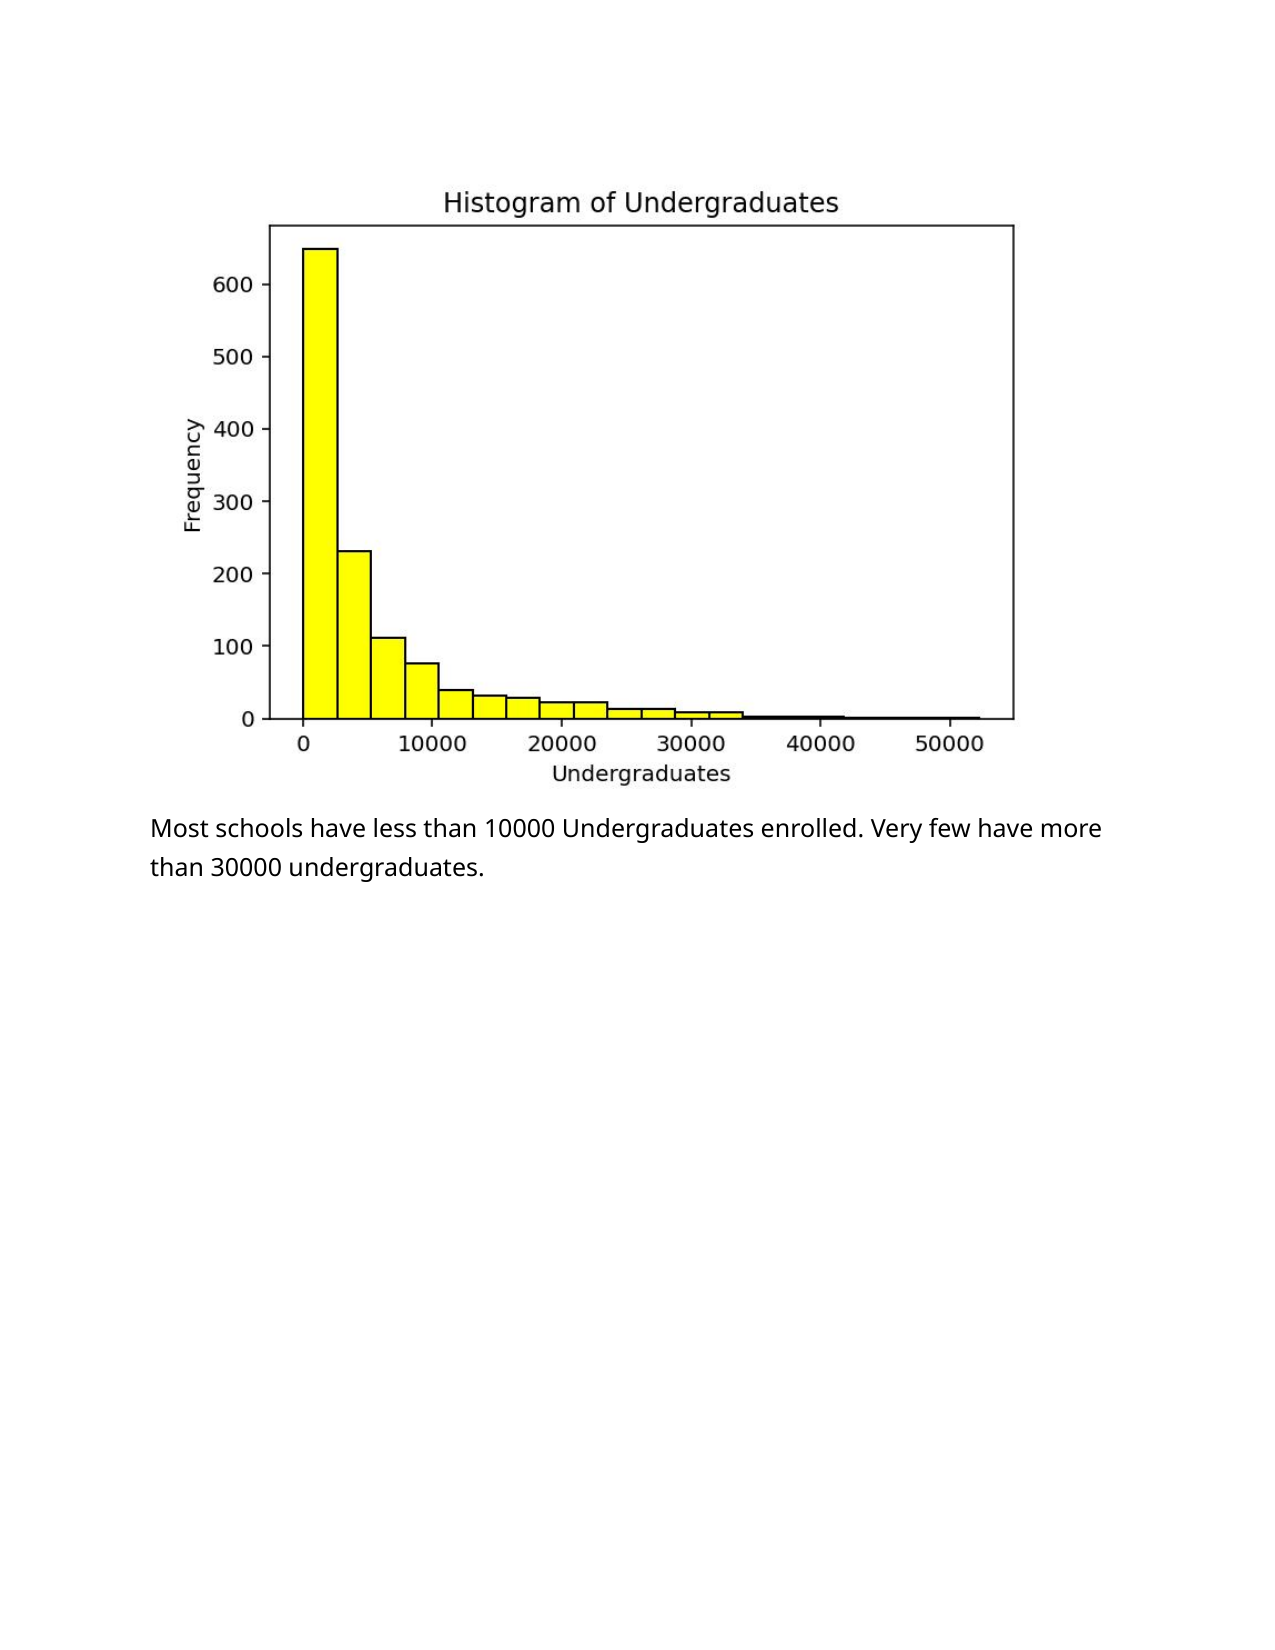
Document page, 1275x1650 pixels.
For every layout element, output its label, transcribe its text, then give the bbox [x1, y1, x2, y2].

picture [150, 150, 1109, 789]
text Most schools have less than 10000 Undergraduates enrolled. Very few have more than 30000 undergraduates. [150, 811, 1125, 884]
